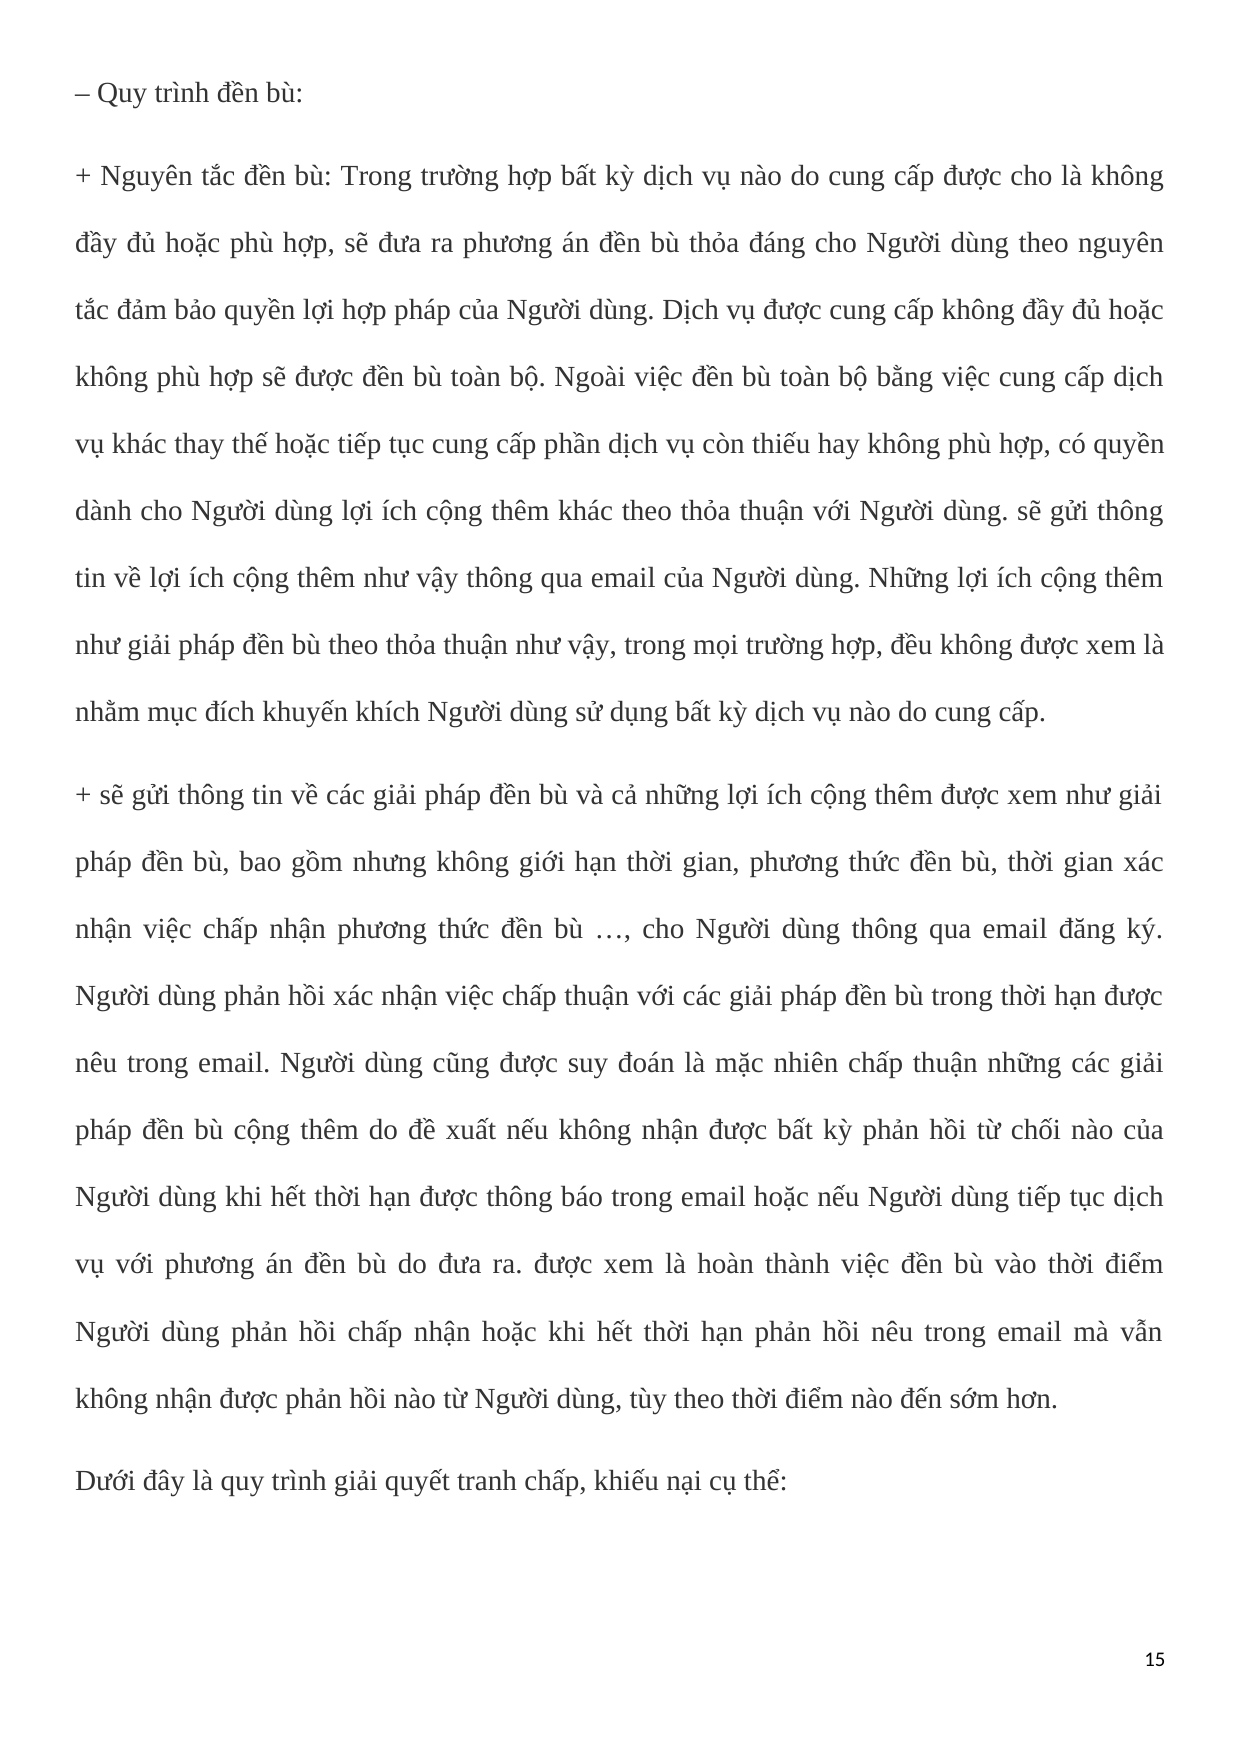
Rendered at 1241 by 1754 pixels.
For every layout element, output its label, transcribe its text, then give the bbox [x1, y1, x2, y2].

text Dưới đây là quy trình giải quyết tranh chấp, khiếu nại cụ thể: [75, 1463, 1165, 1497]
text + Nguyên tắc đền bù: Trong trường hợp bất kỳ dịch vụ nào do cung cấp được cho là không đầy đủ hoặc phù hợp, sẽ đưa ra phương án đền bù thỏa đáng cho Người dùng theo nguyên tắc đảm bảo quyền lợi hợp pháp của Người dùng. Dịch vụ được cung cấp không đầy đủ hoặc không phù hợp sẽ được đền bù toàn bộ. Ngoài việc đền bù toàn bộ bằng việc cung cấp dịch vụ khác thay thế hoặc tiếp tục cung cấp phần dịch vụ còn thiếu hay không phù hợp, có quyền dành cho Người dùng lợi ích cộng thêm khác theo thỏa thuận với Người dùng. sẽ gửi thông tin về lợi ích cộng thêm như vậy thông qua email của Người dùng. Những lợi ích cộng thêm như giải pháp đền bù theo thỏa thuận như vậy, trong mọi trường hợp, đều không được xem là nhằm mục đích khuyến khích Người dùng sử dụng bất kỳ dịch vụ nào do cung cấp. [75, 158, 1165, 728]
text – Quy trình đền bù: [75, 75, 1165, 108]
text + sẽ gửi thông tin về các giải pháp đền bù và cả những lợi ích cộng thêm được xem như giải pháp đền bù, bao gồm nhưng không giới hạn thời gian, phương thức đền bù, thời gian xác nhận việc chấp nhận phương thức đền bù …, cho Người dùng thông qua email đăng ký. Người dùng phản hồi xác nhận việc chấp thuận với các giải pháp đền bù trong thời hạn được nêu trong email. Người dùng cũng được suy đoán là mặc nhiên chấp thuận những các giải pháp đền bù cộng thêm do đề xuất nếu không nhận được bất kỳ phản hồi từ chối nào của Người dùng khi hết thời hạn được thông báo trong email hoặc nếu Người dùng tiếp tục dịch vụ với phương án đền bù do đưa ra. được xem là hoàn thành việc đền bù vào thời điểm Người dùng phản hồi chấp nhận hoặc khi hết thời hạn phản hồi nêu trong email mà vẫn không nhận được phản hồi nào từ Người dùng, tùy theo thời điểm nào đến sớm hơn. [75, 777, 1165, 1414]
